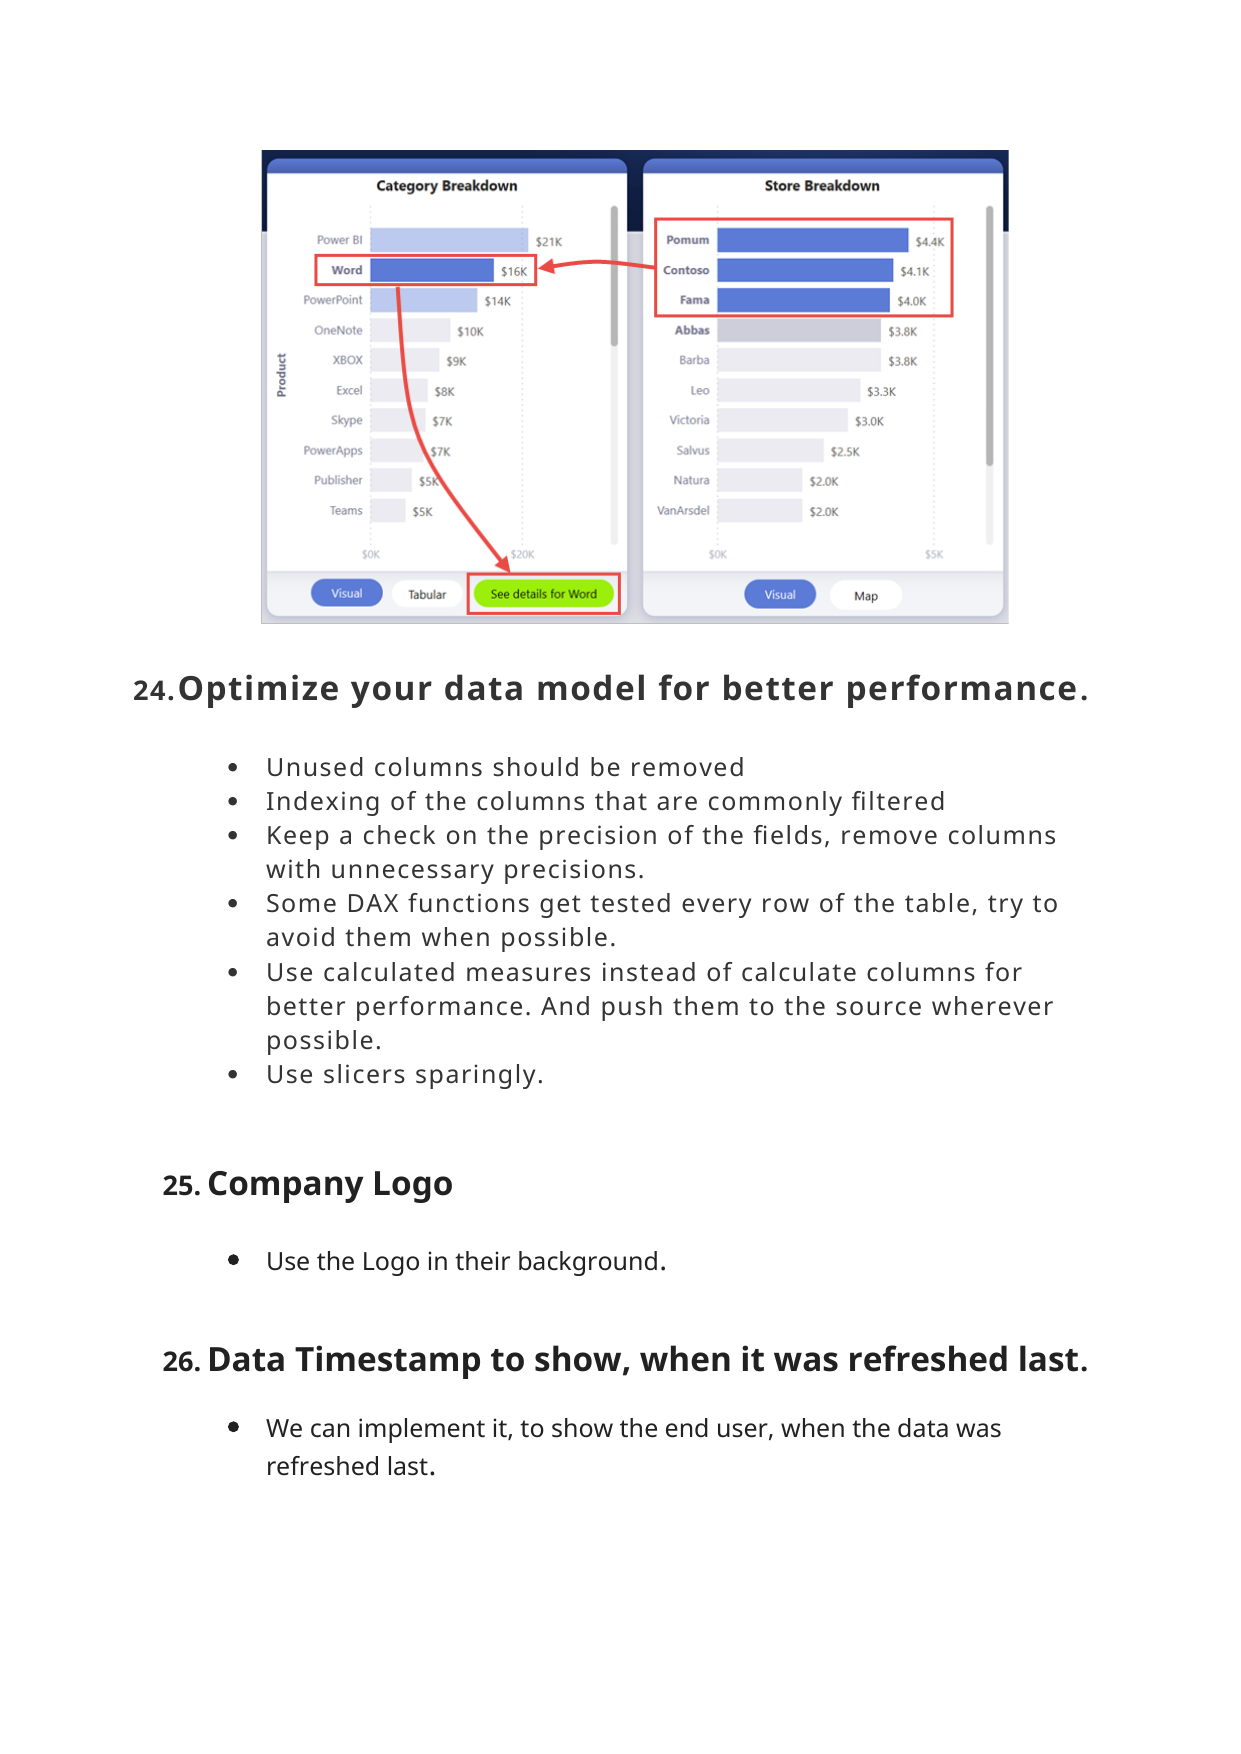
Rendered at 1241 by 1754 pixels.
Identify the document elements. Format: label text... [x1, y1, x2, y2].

list Indexing of the columns that are commonly filtered [228, 784, 1090, 818]
list Some DAX functions get tested every row of the table, try to avoid them when possible. [228, 886, 1090, 954]
list Use calculated measures instead of calculate columns for better performance. And push them to the source wherever possible. [228, 954, 1090, 1056]
list Company Logo [162, 1159, 1090, 1205]
list We can implement it, to show the end user, when the data was refreshed last. [228, 1410, 1090, 1512]
list Keep a check on the precision of the fields, remove columns with unnecessary precisions. [228, 818, 1090, 886]
list Unused columns should be removed [228, 750, 1090, 784]
list Data Timestamp to show, when it was refreshed last. [162, 1336, 1090, 1381]
list Use the Logo in their background. [228, 1239, 1090, 1306]
list Use slicers sparingly. [228, 1056, 1090, 1090]
list Optimize your data model for better performance. [133, 665, 1090, 710]
picture [258, 150, 1009, 625]
